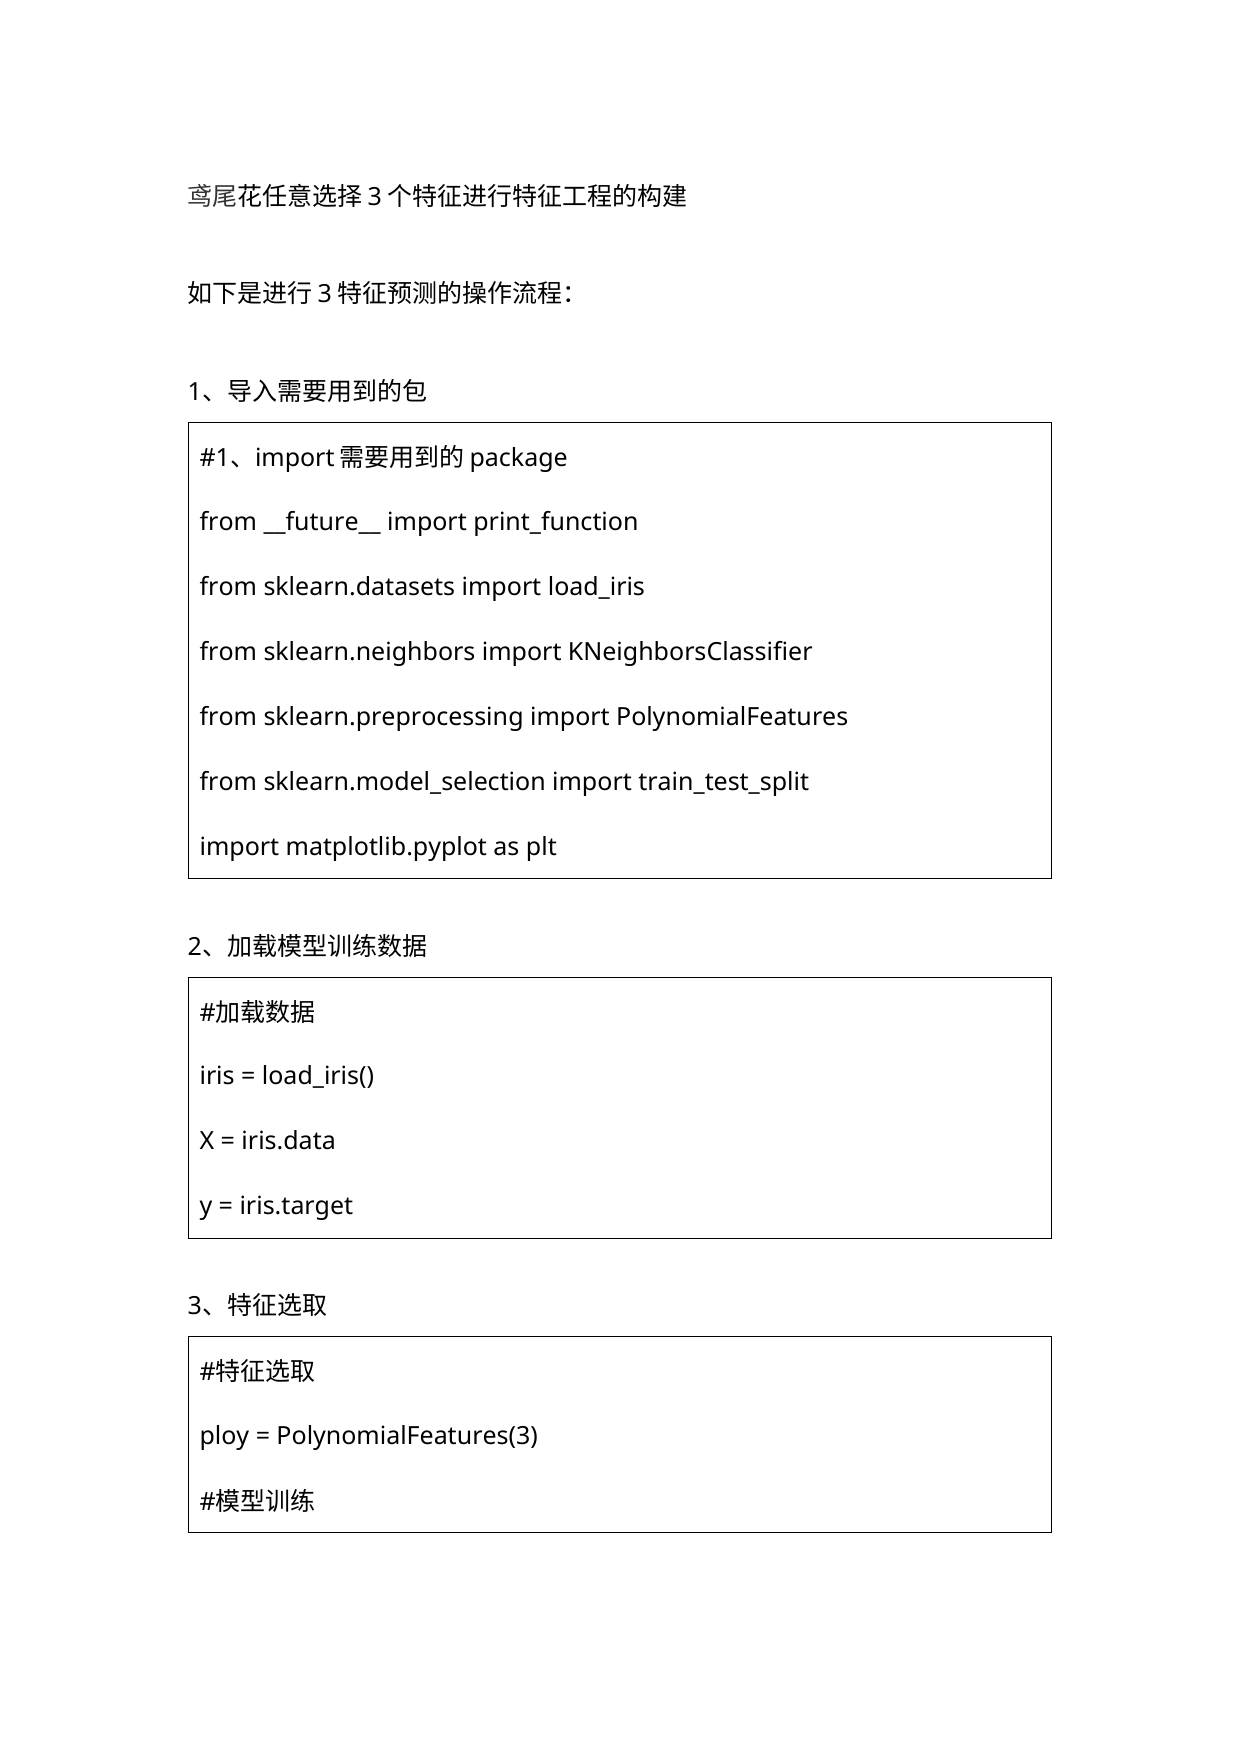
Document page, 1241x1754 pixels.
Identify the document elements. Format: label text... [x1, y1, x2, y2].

text 1、导入需要用到的包 [187, 357, 1053, 422]
table_header #加载数据 iris = load_iris() X = iris.data y = iris.target [189, 978, 1051, 1238]
text 鸢尾花任意选择3个特征进行特征工程的构建 [187, 162, 1053, 227]
table_header #1、import需要用到的package from __future__ import print_function from sklearn.datasets import load_iris from sklearn.neighbors import KNeighborsClassifier from sklearn.preprocessing import PolynomialFeatures from sklearn.model_selection import train_test_split import matplotlib.pyplot as plt [189, 423, 1051, 878]
text 3、特征选取 [187, 1271, 1053, 1336]
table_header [189, 1337, 1051, 1532]
text 2、加载模型训练数据 [187, 912, 1053, 977]
text 如下是进行3特征预测的操作流程： [187, 259, 1053, 324]
